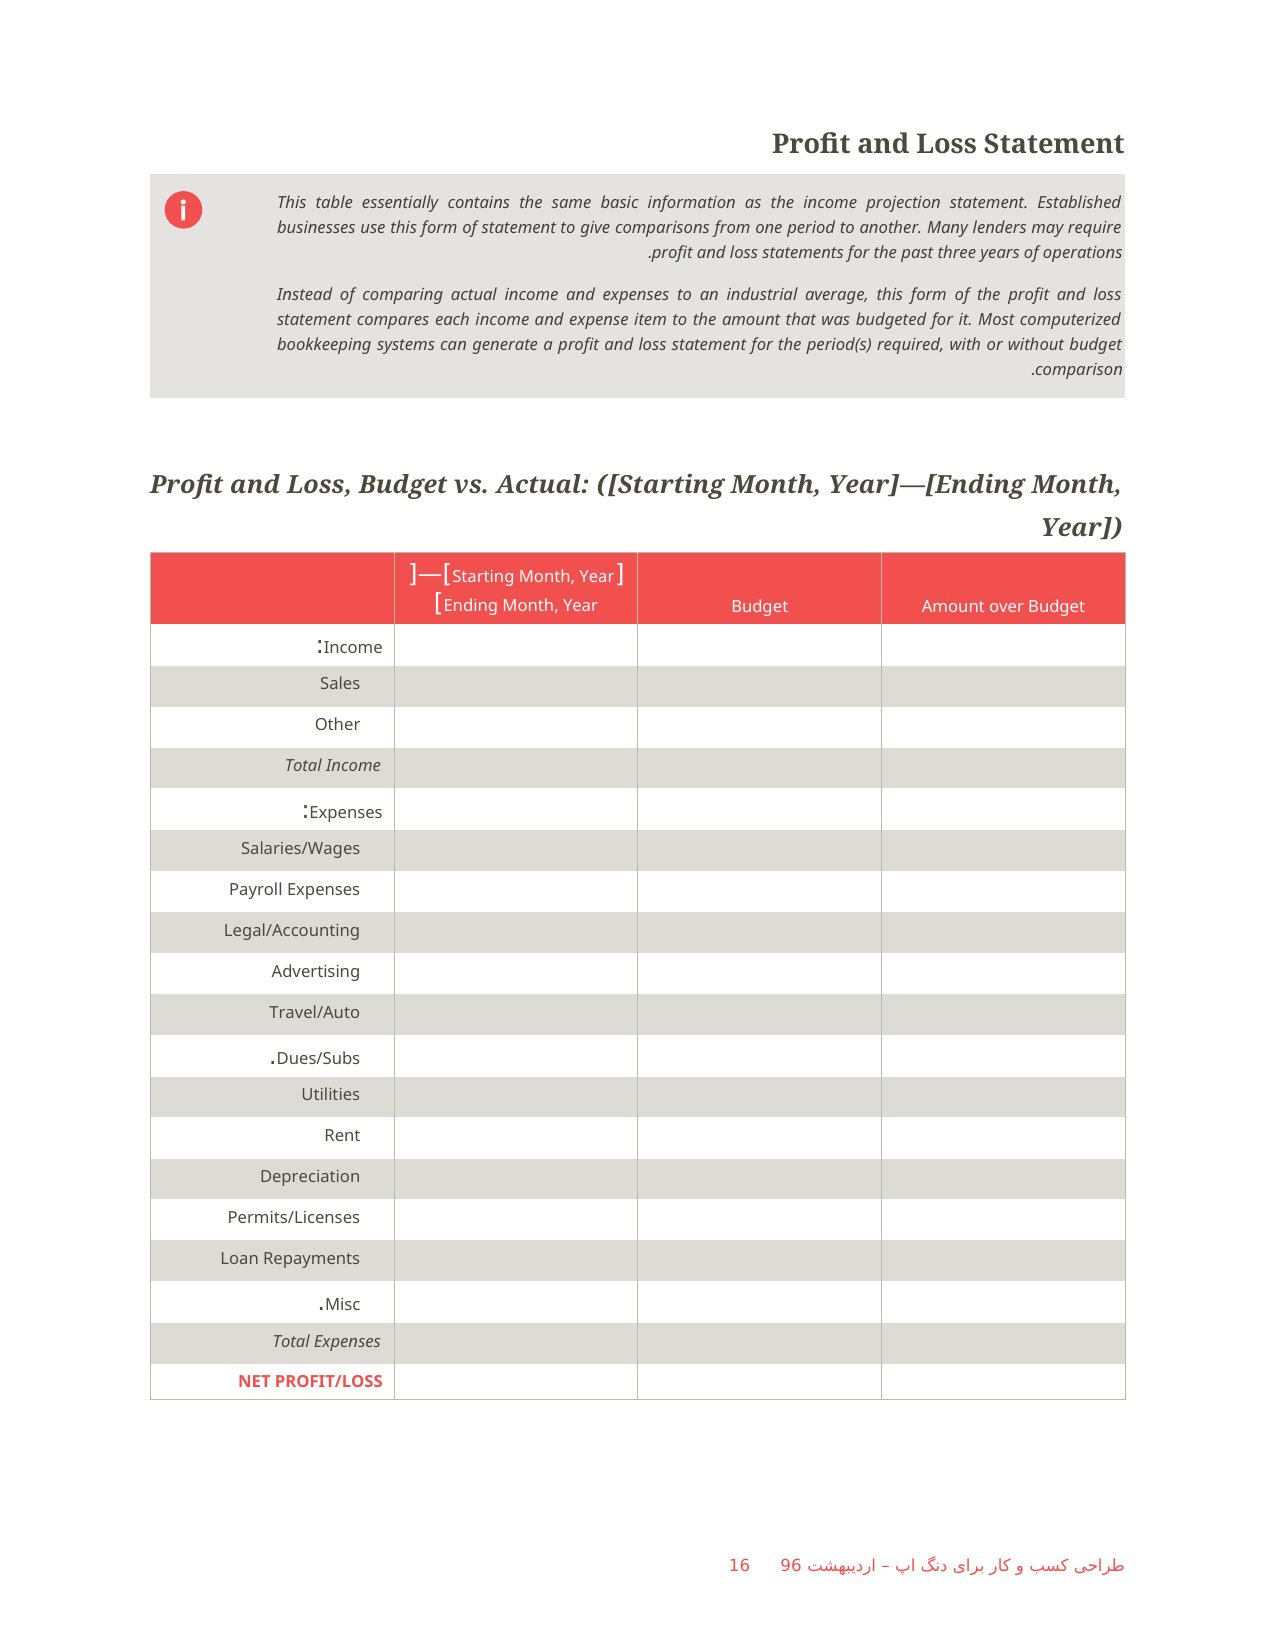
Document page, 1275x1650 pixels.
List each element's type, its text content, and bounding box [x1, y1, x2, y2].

table_cell [395, 1159, 637, 1199]
table_cell [882, 1118, 1125, 1158]
table_cell [638, 624, 881, 666]
table_cell [395, 1035, 637, 1077]
table_cell Payroll Expenses [151, 871, 394, 912]
table_cell [395, 748, 637, 788]
table_header [151, 553, 394, 624]
table_cell [638, 666, 881, 707]
table_cell Loan Repayments [151, 1240, 394, 1281]
table_cell [638, 1035, 881, 1077]
table_cell [638, 1281, 881, 1323]
table_cell Permits/Licenses [151, 1199, 394, 1240]
table_cell [882, 1035, 1125, 1077]
table_cell [882, 1077, 1125, 1117]
table_cell [638, 994, 881, 1035]
table_cell Travel/Auto [151, 994, 394, 1035]
table_cell Rent [151, 1118, 394, 1158]
table_cell [395, 1240, 637, 1281]
table_header Amount over Budget [882, 553, 1125, 624]
table_cell Depreciation [151, 1159, 394, 1199]
table_cell [638, 1159, 881, 1199]
table_cell [882, 830, 1125, 871]
table_cell [395, 1077, 637, 1117]
table_cell [638, 912, 881, 953]
table_cell [882, 707, 1125, 748]
table_cell [882, 1199, 1125, 1240]
table_cell [882, 994, 1125, 1035]
table_cell Expenses: [151, 789, 394, 830]
table_cell [638, 871, 881, 912]
table_cell [882, 789, 1125, 830]
table_cell Total Income [151, 748, 394, 788]
table_cell [638, 1323, 881, 1364]
table_cell [882, 666, 1125, 707]
table_cell [395, 1364, 637, 1399]
table_cell [638, 830, 881, 871]
table_cell [882, 912, 1125, 953]
table_header — [395, 553, 637, 624]
table_cell [395, 953, 637, 994]
table_cell Income: [151, 624, 394, 666]
table_header Budget [638, 553, 881, 624]
table_cell [395, 707, 637, 748]
table_cell [638, 1077, 881, 1117]
table_cell [882, 871, 1125, 912]
table_cell [882, 1281, 1125, 1323]
table_cell [395, 624, 637, 666]
table_cell Other [151, 707, 394, 748]
table_cell [395, 789, 637, 830]
table_cell [882, 1364, 1125, 1399]
table_cell Dues/Subs. [151, 1035, 394, 1077]
table_cell [638, 789, 881, 830]
table_cell [882, 1159, 1125, 1199]
table_cell [638, 1199, 881, 1240]
table_cell Legal/Accounting [151, 912, 394, 953]
table_cell [882, 624, 1125, 666]
table_cell [395, 871, 637, 912]
table_cell [395, 1199, 637, 1240]
table_cell [395, 830, 637, 871]
table_cell [395, 1118, 637, 1158]
table_cell [395, 1281, 637, 1323]
table_cell [638, 707, 881, 748]
table_cell Salaries/Wages [151, 830, 394, 871]
table_cell Utilities [151, 1077, 394, 1117]
table_cell Net Profit/Loss [151, 1364, 394, 1399]
table_cell Misc. [151, 1281, 394, 1323]
subtitle Profit and Loss, Budget vs. Actual: (—) [150, 467, 1125, 544]
table_cell Total Expenses [151, 1323, 394, 1364]
table_cell [395, 666, 637, 707]
table_cell [638, 748, 881, 788]
table_cell [638, 1118, 881, 1158]
table_cell [882, 748, 1125, 788]
table_cell [395, 994, 637, 1035]
table_cell [395, 912, 637, 953]
table_cell [882, 1240, 1125, 1281]
table_cell [882, 1323, 1125, 1364]
subtitle Profit and Loss Statement [150, 125, 1125, 162]
table_cell [882, 953, 1125, 994]
table_cell [395, 1323, 637, 1364]
table_cell [638, 1240, 881, 1281]
table_cell [638, 953, 881, 994]
table_cell [638, 1364, 881, 1399]
table_cell Advertising [151, 953, 394, 994]
table_cell Sales [151, 666, 394, 707]
